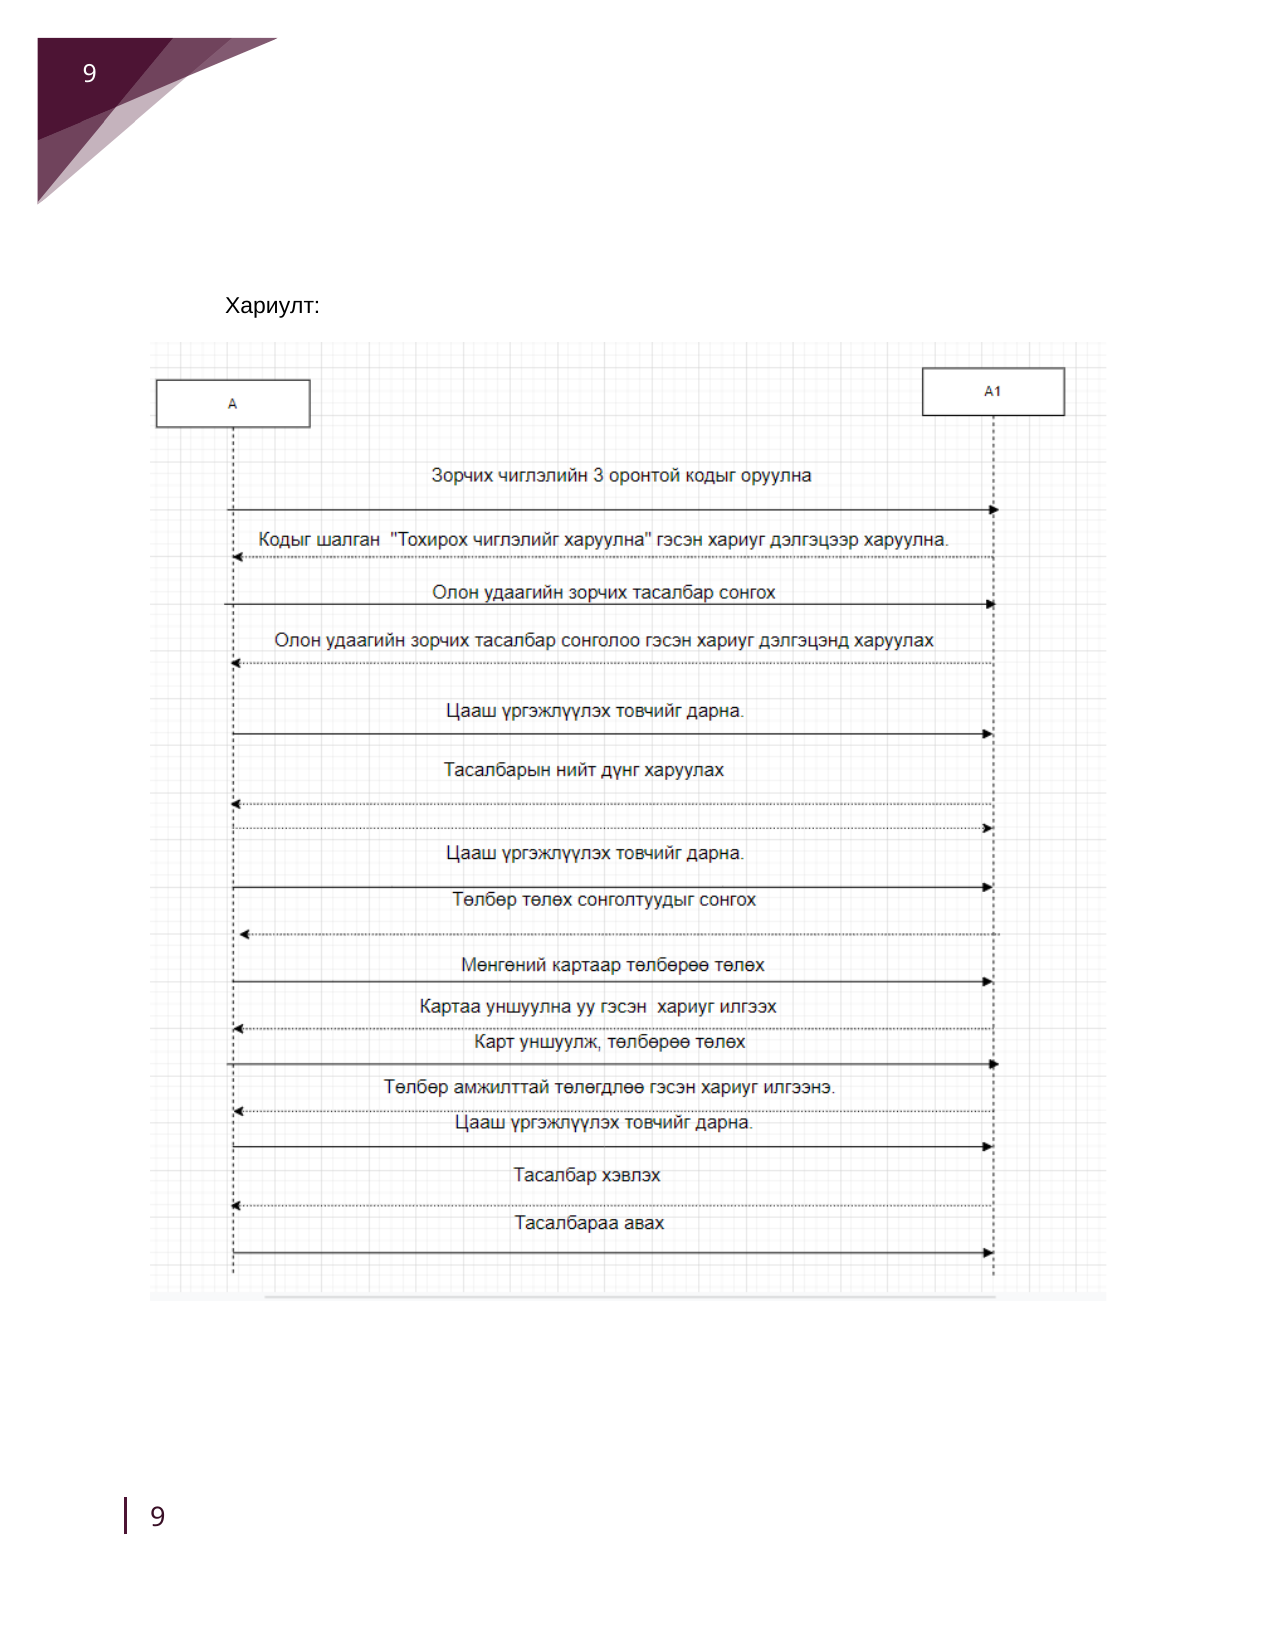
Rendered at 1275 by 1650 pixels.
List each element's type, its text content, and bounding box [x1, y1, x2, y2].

picture [150, 342, 1107, 1301]
text Хариулт: [150, 292, 1125, 318]
picture [37, 37, 279, 206]
